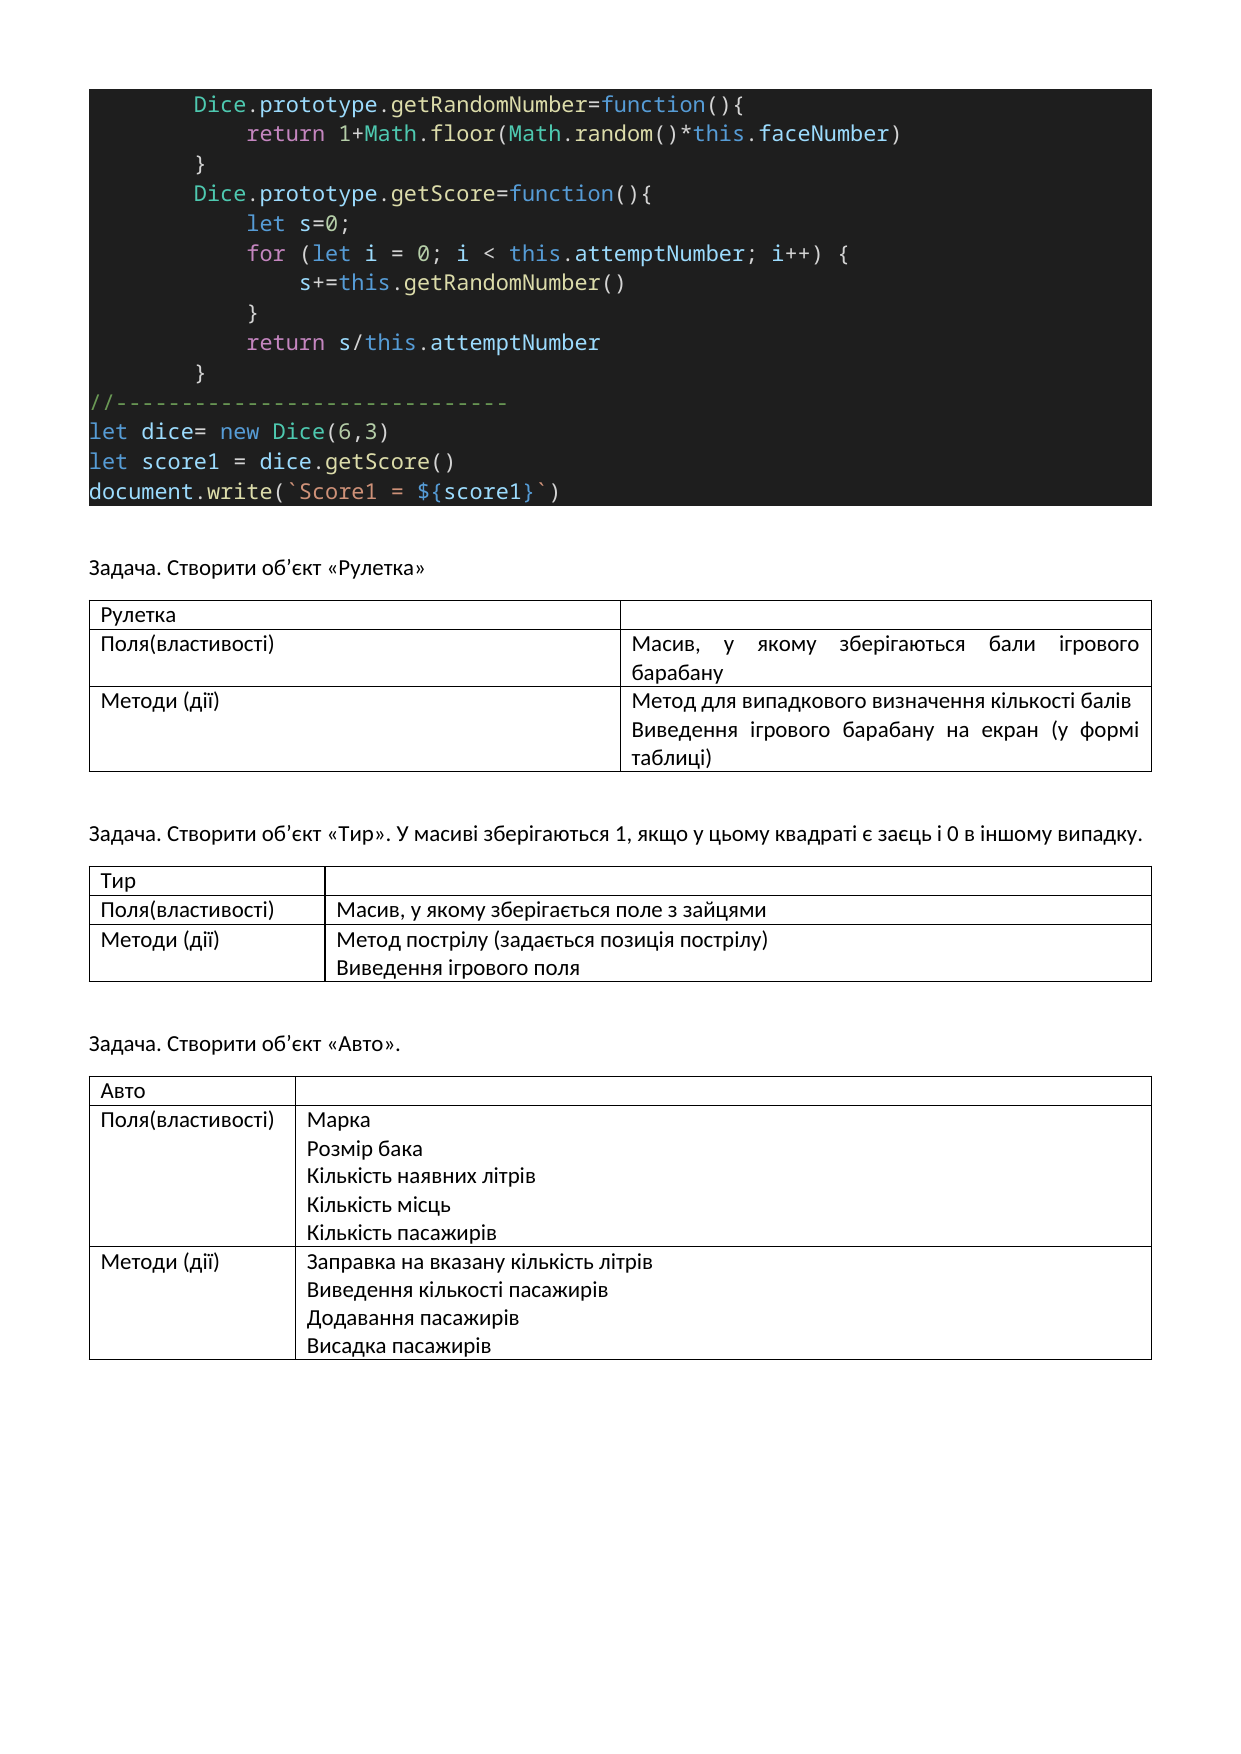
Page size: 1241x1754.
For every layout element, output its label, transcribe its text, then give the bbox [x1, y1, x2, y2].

table_header [621, 601, 1151, 628]
table_header [326, 867, 1151, 894]
table_header Рулетка [90, 601, 620, 628]
table_cell Поля(властивості) [90, 1106, 295, 1246]
table_cell Метод для випадкового визначення кількості балів Виведення ігрового барабану на екран (у формі таблиці) [621, 687, 1151, 771]
text } [89, 297, 1152, 327]
text Задача. Створити об’єкт «Тир». У масиві зберігаються 1, якщо у цьому квадраті є заєць і 0 в іншому випадку. [89, 819, 1152, 847]
table_header [296, 1077, 1151, 1104]
table_cell Методи (дії) [90, 1247, 295, 1359]
text Dice.prototype.getScore=function(){ [89, 178, 1152, 208]
table_cell Поля(властивості) [90, 896, 324, 924]
text } [89, 148, 1152, 178]
text let dice= new Dice(6,3) [89, 416, 1152, 446]
table_header Авто [90, 1077, 295, 1104]
text } [89, 357, 1152, 387]
text Задача. Створити об’єкт «Рулетка» [89, 553, 1152, 581]
text for (let i = 0; i < this.attemptNumber; i++) { [89, 238, 1152, 267]
text //------------------------------ [89, 387, 1152, 416]
table_cell Масив, у якому зберігаються бали ігрового барабану [621, 630, 1151, 686]
text s+=this.getRandomNumber() [89, 267, 1152, 297]
text return s/this.attemptNumber [89, 327, 1152, 357]
text document.write(`Score1 = ${score1}`) [89, 476, 1152, 506]
table_cell Методи (дії) [90, 687, 620, 771]
table_cell Масив, у якому зберігається поле з зайцями [326, 896, 1151, 924]
table_header Тир [90, 867, 324, 894]
table_cell Методи (дії) [90, 925, 324, 981]
table_cell Поля(властивості) [90, 630, 620, 686]
text let score1 = dice.getScore() [89, 446, 1152, 476]
table_cell Заправка на вказану кількість літрів Виведення кількості пасажирів Додавання пасажирів Висадка пасажирів [296, 1247, 1151, 1359]
text Задача. Створити об’єкт «Авто». [89, 1029, 1152, 1057]
text Dice.prototype.getRandomNumber=function(){ [89, 89, 1152, 118]
text let s=0; [89, 208, 1152, 238]
table_cell Марка Розмір бака Кількість наявних літрів Кількість місць Кількість пасажирів [296, 1106, 1151, 1246]
table_cell Метод пострілу (задається позиція пострілу) Виведення ігрового поля [326, 925, 1151, 981]
text return 1+Math.floor(Math.random()*this.faceNumber) [89, 118, 1152, 148]
